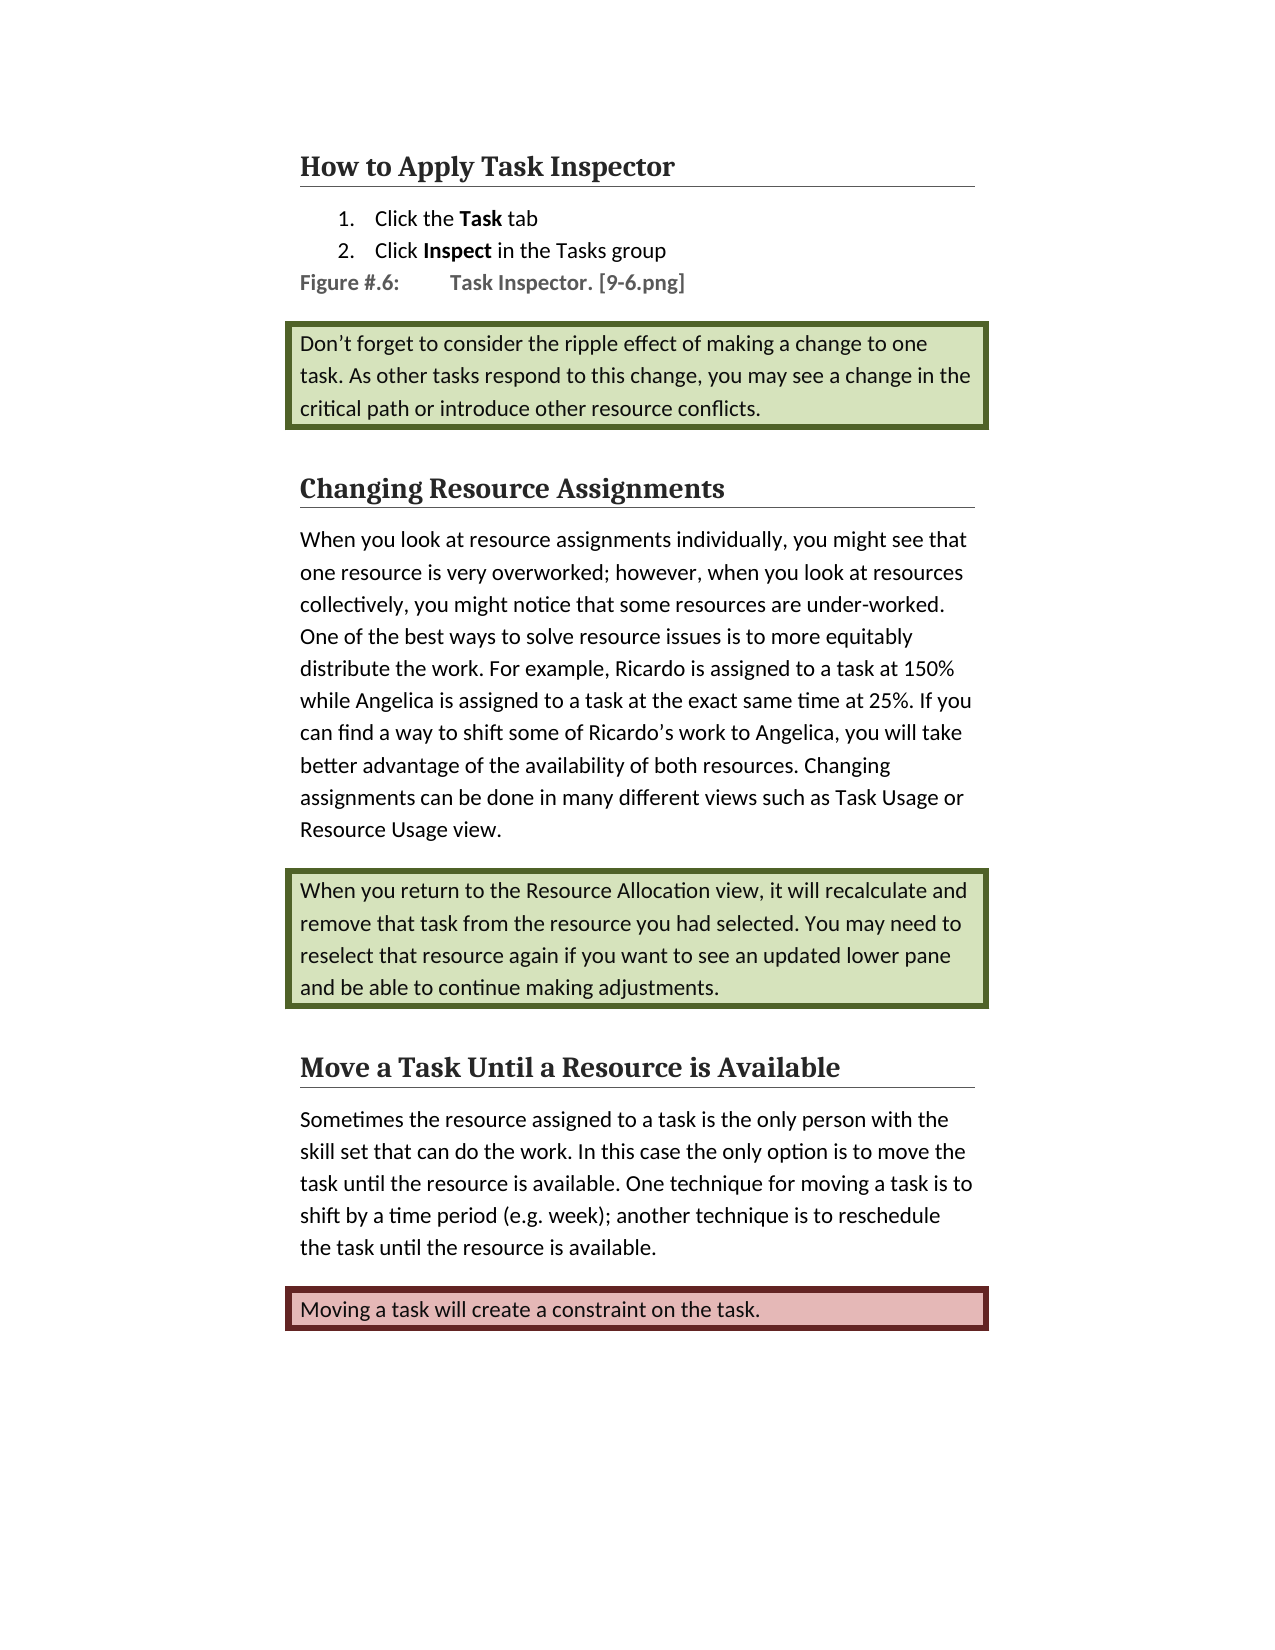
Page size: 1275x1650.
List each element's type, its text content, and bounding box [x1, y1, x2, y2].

list Click Inspect in the Tasks group [337, 236, 975, 264]
text Moving a task will create a constraint on the task. [292, 1293, 983, 1325]
text When you look at resource assignments individually, you might see that one resource is very overworked; however, when you look at resources collectively, you might notice that some resources are under-worked. One of the best ways to solve resource issues is to more equitably distribute the work. For example, Ricardo is assigned to a task at 150% while Angelica is assigned to a task at the exact same time at 25%. If you can find a way to shift some of Ricardo’s work to Angelica, you will take better advantage of the availability of both resources. Changing assignments can be done in many different views such as Task Usage or Resource Usage view. [300, 525, 975, 843]
subtitle Changing Resource Assignments [300, 472, 975, 507]
subtitle Move a Task Until a Resource is Available [300, 1051, 975, 1087]
subtitle How to Apply Task Inspector [300, 150, 975, 186]
list Click the Task tab [337, 204, 975, 232]
text Don’t forget to consider the ripple effect of making a change to one task. As other tasks respond to this change, you may see a change in the critical path or introduce other resource conflicts. [292, 327, 983, 424]
text Task Inspector. [9-6.png] [300, 268, 975, 296]
text When you return to the Resource Allocation view, it will recalculate and remove that task from the resource you had selected. You may need to reselect that resource again if you want to see an updated lower pane and be able to continue making adjustments. [292, 874, 983, 1003]
text Sometimes the resource assigned to a task is the only person with the skill set that can do the work. In this case the only option is to move the task until the resource is available. One technique for moving a task is to shift by a time period (e.g. week); another technique is to reschedule the task until the resource is available. [300, 1105, 975, 1261]
